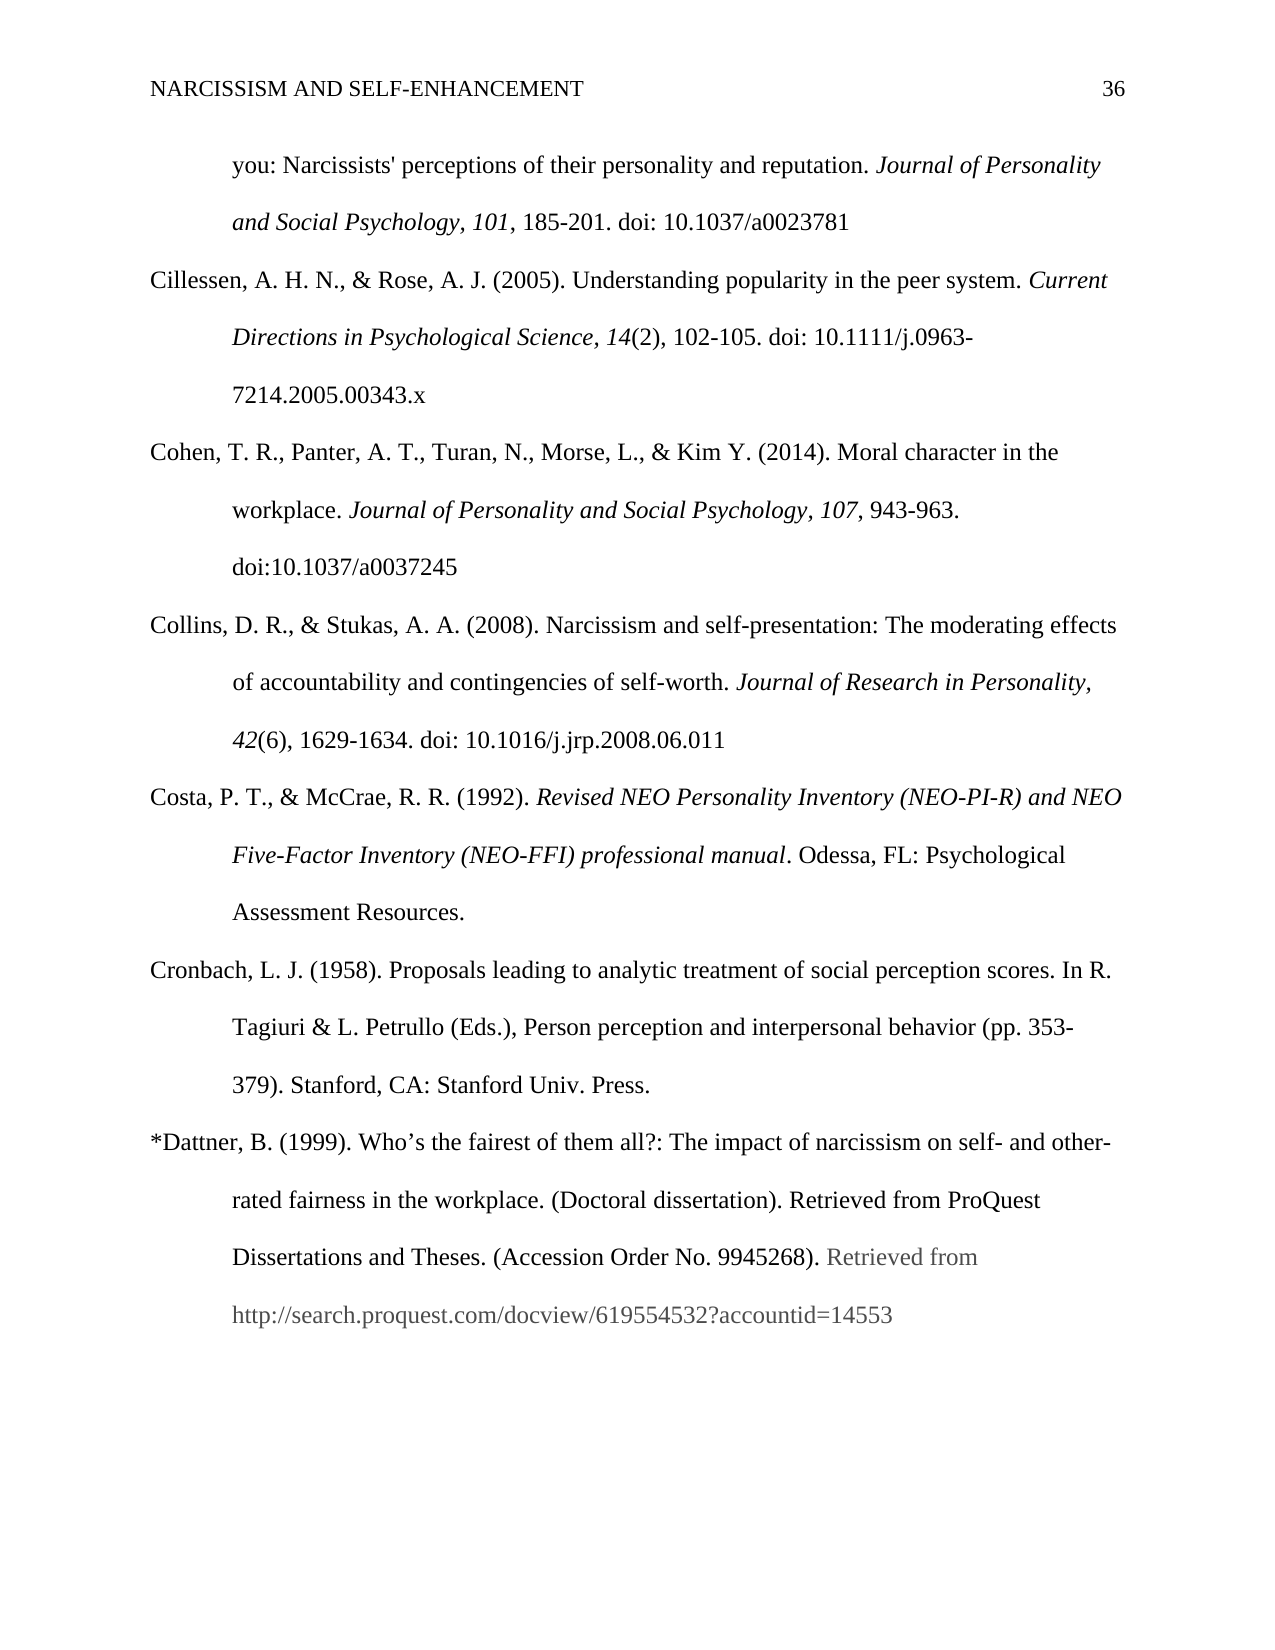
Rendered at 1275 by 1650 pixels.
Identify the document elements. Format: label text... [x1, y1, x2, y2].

text *Dattner, B. (1999). Who’s the fairest of them all?: The impact of narcissism on self- and other-rated fairness in the workplace. (Doctoral dissertation). Retrieved from ProQuest Dissertations and Theses. (Accession Order No. 9945268). Retrieved from http://search.proquest.com/docview/619554532?accountid=14553 [150, 1127, 1125, 1329]
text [150, 150, 1125, 236]
text Collins, D. R., & Stukas, A. A. (2008). Narcissism and self-presentation: The moderating effects of accountability and contingencies of self-worth. Journal of Research in Personality, 42(6), 1629-1634. doi: 10.1016/j.jrp.2008.06.011 [150, 610, 1125, 754]
text Costa, P. T., & McCrae, R. R. (1992). Revised NEO Personality Inventory (NEO-PI-R) and NEO Five-Factor Inventory (NEO-FFI) professional manual. Odessa, FL: Psychological Assessment Resources. [150, 782, 1125, 926]
text Cohen, T. R., Panter, A. T., Turan, N., Morse, L., & Kim Y. (2014). Moral character in the workplace. Journal of Personality and Social Psychology, 107, 943-963. doi:10.1037/a0037245 [150, 437, 1125, 581]
text Cronbach, L. J. (1958). Proposals leading to analytic treatment of social perception scores. In R. Tagiuri & L. Petrullo (Eds.), Person perception and interpersonal behavior (pp. 353-379). Stanford, CA: Stanford Univ. Press. [150, 955, 1125, 1099]
text Cillessen, A. H. N., & Rose, A. J. (2005). Understanding popularity in the peer system. Current Directions in Psychological Science, 14(2), 102-105. doi: 10.1111/j.0963-7214.2005.00343.x [150, 265, 1125, 409]
